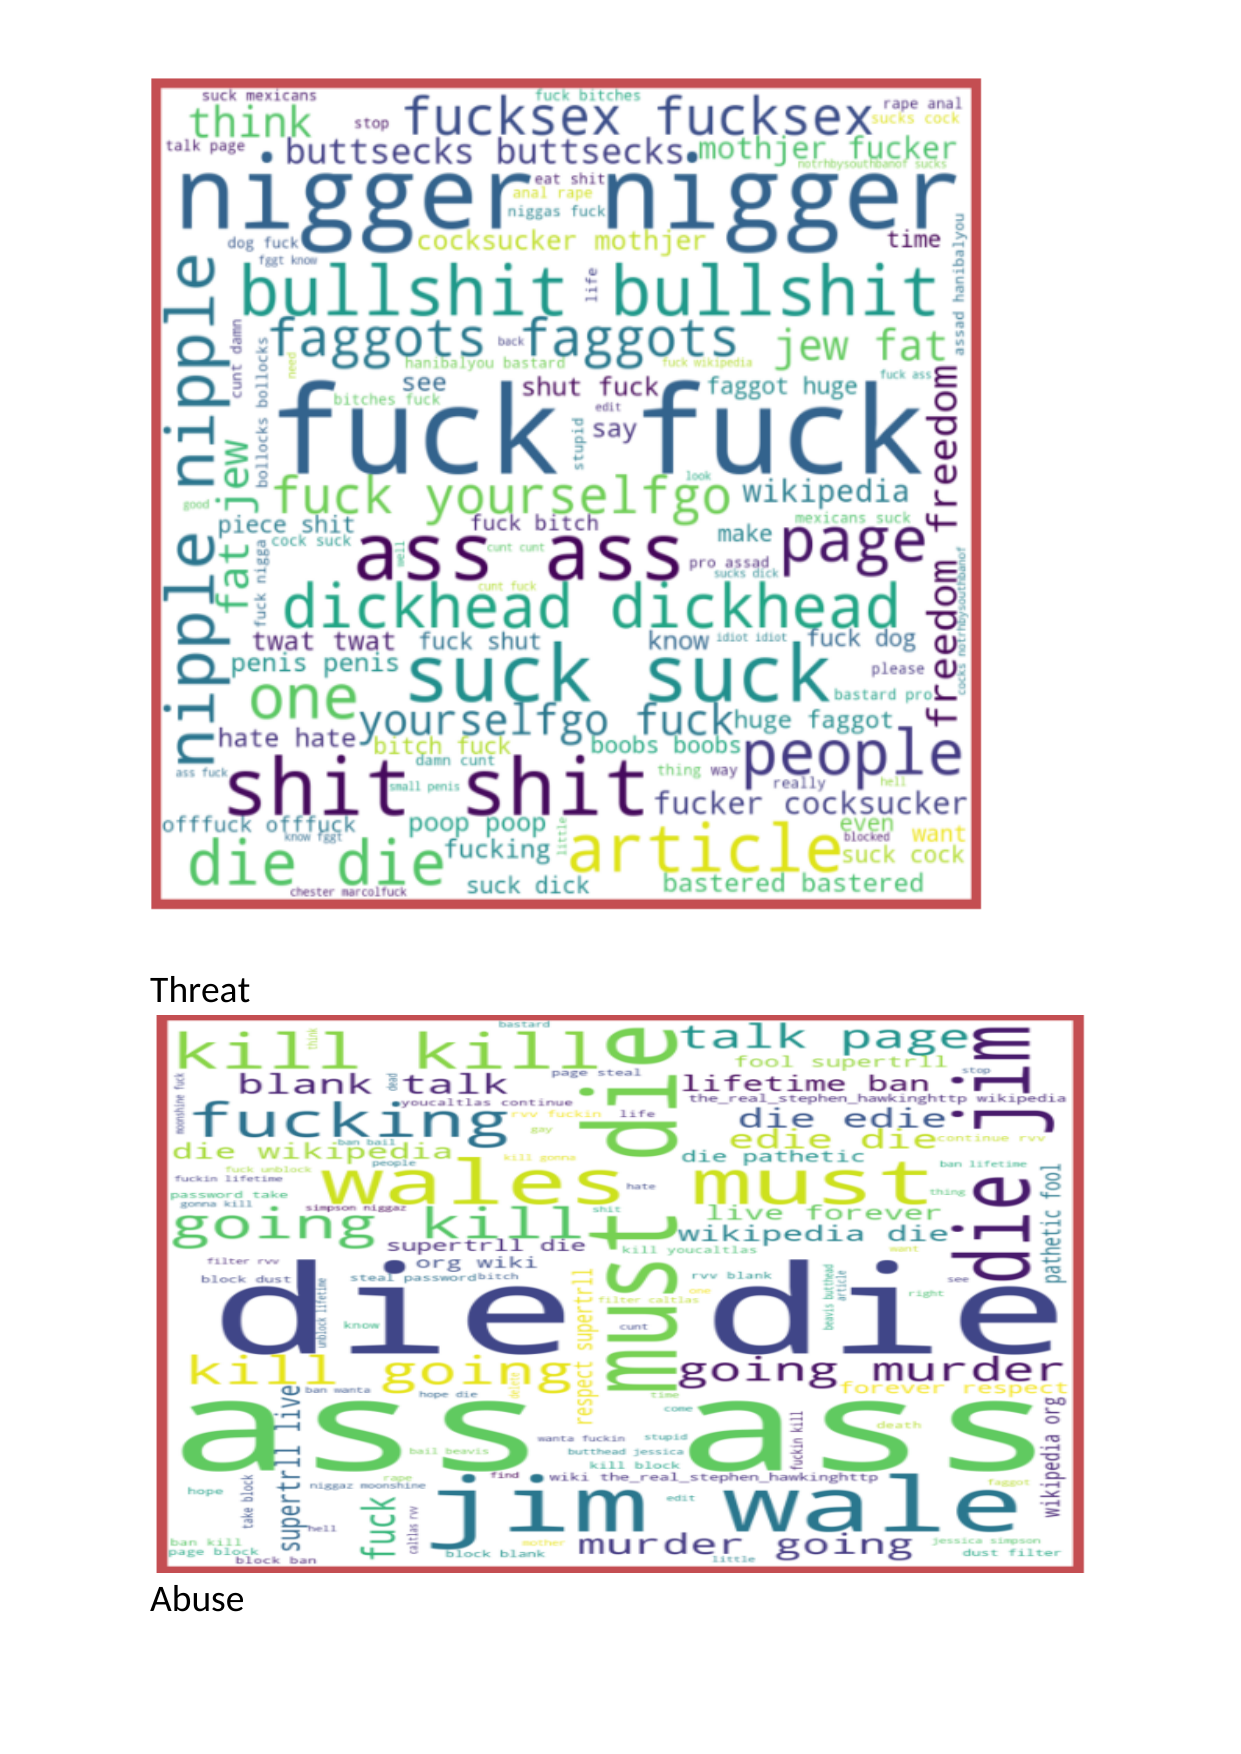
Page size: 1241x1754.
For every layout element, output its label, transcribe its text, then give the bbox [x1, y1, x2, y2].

list Threat [150, 966, 1165, 1012]
picture [150, 75, 986, 914]
picture [150, 1015, 1086, 1573]
list Abuse [150, 1574, 1165, 1620]
